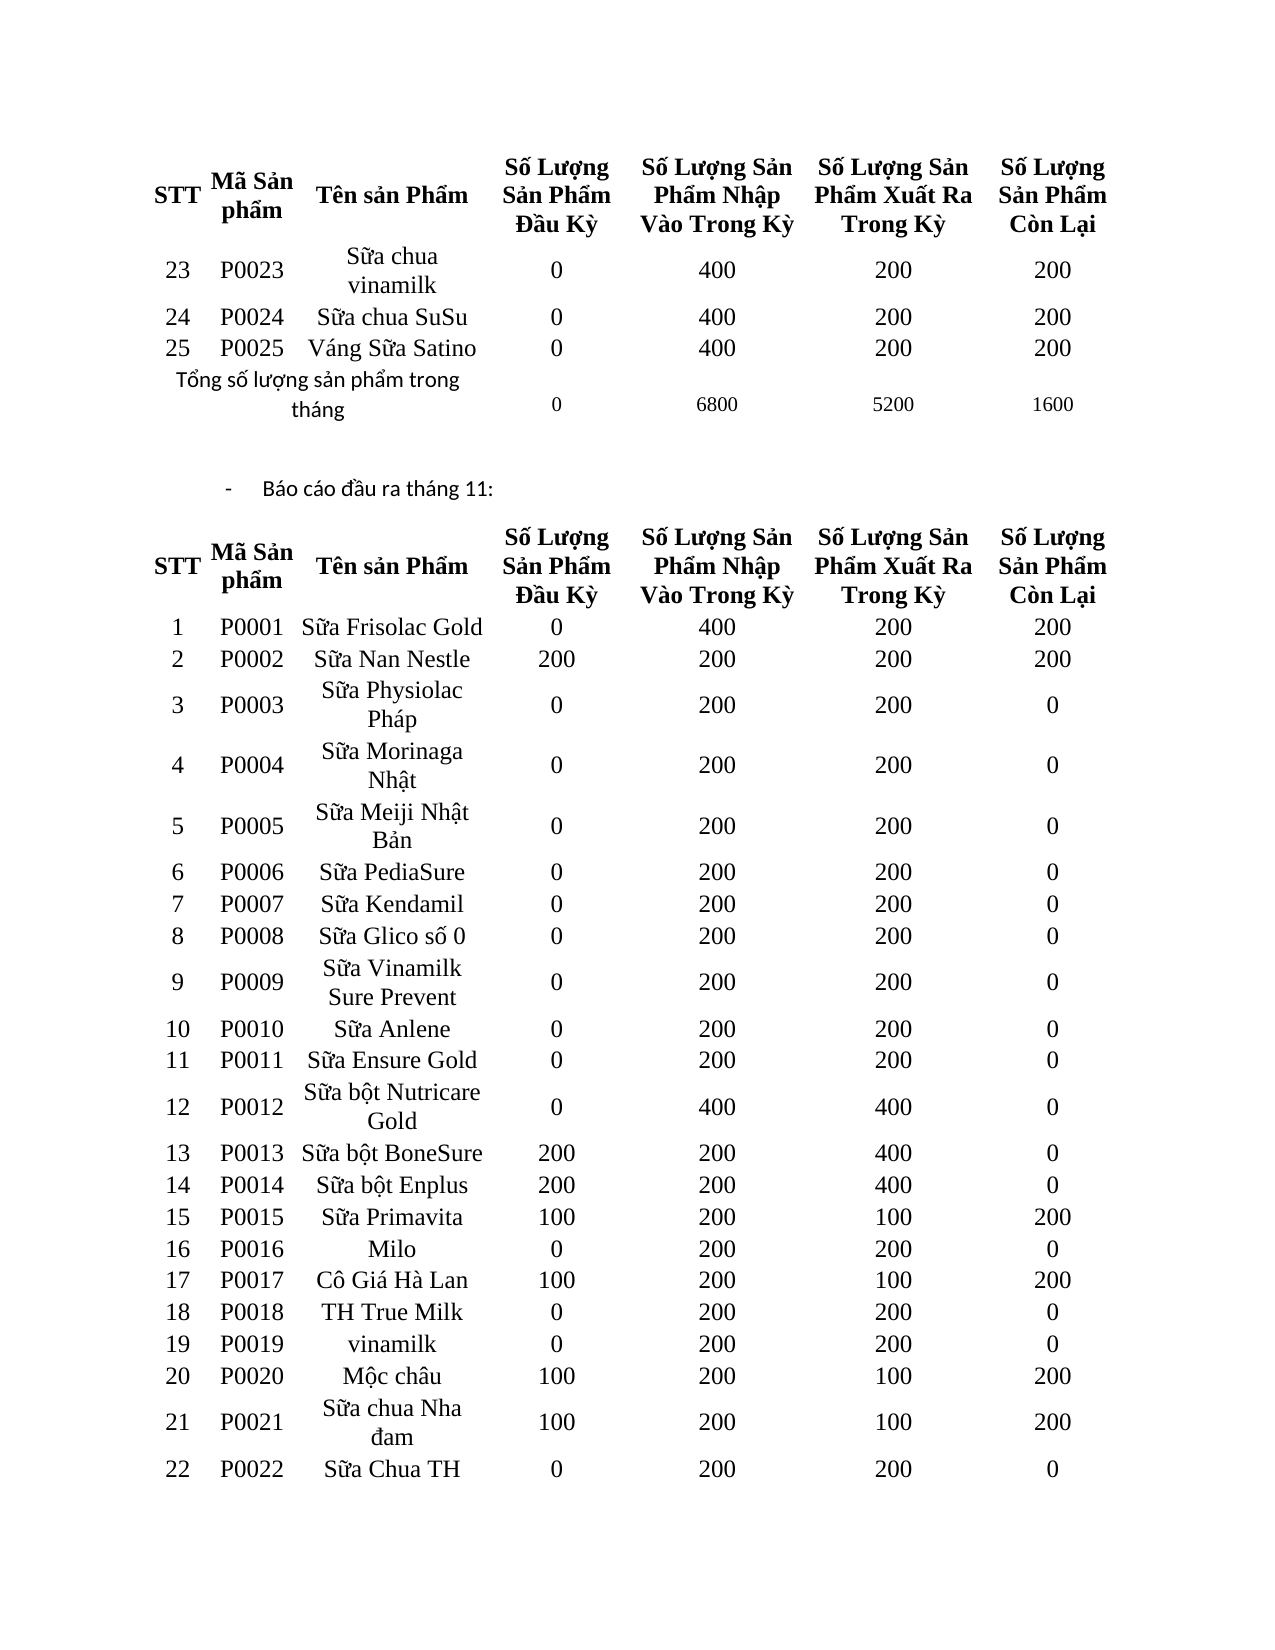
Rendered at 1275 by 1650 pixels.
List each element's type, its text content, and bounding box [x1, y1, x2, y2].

table_cell P0011 [205, 1044, 299, 1076]
table_cell 0 [980, 674, 1125, 735]
table_cell P0008 [205, 920, 299, 952]
table_cell 0 [485, 332, 628, 364]
table_cell 0 [485, 674, 628, 735]
table_cell 200 [628, 1200, 806, 1232]
table_cell 200 [628, 1264, 806, 1296]
table_cell 0 [485, 1296, 628, 1328]
table_cell 0 [980, 1296, 1125, 1328]
table_cell 200 [980, 642, 1125, 674]
table_cell 4 [150, 735, 205, 795]
table_cell 200 [806, 735, 980, 795]
table_cell P0014 [205, 1169, 299, 1200]
table_cell 14 [150, 1169, 205, 1200]
table_cell 8 [150, 920, 205, 952]
table_cell Sữa PediaSure [299, 856, 485, 888]
table_cell 0 [485, 300, 628, 332]
table_cell 1 [150, 610, 205, 642]
table_cell 200 [628, 1296, 806, 1328]
table_cell P0004 [205, 735, 299, 795]
table_cell 6 [150, 856, 205, 888]
table_cell 18 [150, 1296, 205, 1328]
table_cell P0010 [205, 1012, 299, 1044]
table_cell Sữa Chua TH True Milk [299, 1452, 485, 1484]
table_cell 200 [628, 952, 806, 1012]
table_cell 0 [980, 735, 1125, 795]
table_cell 0 [485, 1012, 628, 1044]
table_header STT [150, 521, 205, 610]
table_cell 200 [806, 795, 980, 856]
table_cell 2 [150, 642, 205, 674]
table_cell 200 [485, 642, 628, 674]
table_cell P0019 [205, 1328, 299, 1360]
table_cell 200 [806, 674, 980, 735]
table_cell 22 [150, 1452, 205, 1484]
table_cell 9 [150, 952, 205, 1012]
table_cell 0 [980, 920, 1125, 952]
table_cell 200 [806, 1232, 980, 1264]
table_cell 0 [485, 239, 628, 300]
table_header Số Lượng Sản Phẩm Đầu Kỳ [485, 150, 628, 239]
table_cell P0005 [205, 795, 299, 856]
table_cell 200 [628, 1012, 806, 1044]
table_cell 400 [806, 1137, 980, 1168]
table_cell 10 [150, 1012, 205, 1044]
table_cell 200 [980, 1392, 1125, 1452]
table_cell P0023 [205, 239, 299, 300]
table_cell 1600 [980, 364, 1125, 444]
table_cell 200 [628, 1232, 806, 1264]
table_cell 100 [806, 1264, 980, 1296]
table_cell 200 [628, 888, 806, 920]
table_cell 0 [980, 1232, 1125, 1264]
table_header Tên sản Phẩm [299, 521, 485, 610]
table_cell P0006 [205, 856, 299, 888]
table_cell 16 [150, 1232, 205, 1264]
table_cell 200 [980, 332, 1125, 364]
table_cell Milo [299, 1232, 485, 1264]
table_cell 0 [485, 1452, 628, 1484]
table_cell 5 [150, 795, 205, 856]
table_cell 400 [628, 610, 806, 642]
table_cell 0 [980, 1452, 1125, 1484]
table_header Mã Sản phẩm [205, 150, 299, 239]
table_cell 400 [628, 1076, 806, 1137]
table_cell Mộc châu [299, 1360, 485, 1392]
table_cell 200 [806, 856, 980, 888]
table_cell 200 [806, 1328, 980, 1360]
table_cell 100 [806, 1200, 980, 1232]
table_cell P0018 [205, 1296, 299, 1328]
table_cell 200 [806, 610, 980, 642]
table_cell Sữa Kendamil [299, 888, 485, 920]
table_cell 23 [150, 239, 205, 300]
table_cell 200 [806, 888, 980, 920]
table_cell 400 [806, 1076, 980, 1137]
table_cell 100 [485, 1392, 628, 1452]
table_cell Sữa Nan Nestle [299, 642, 485, 674]
table_cell 200 [628, 1328, 806, 1360]
table_cell 0 [485, 888, 628, 920]
table_cell 0 [980, 795, 1125, 856]
table_header Số Lượng Sản Phẩm Còn Lại [980, 521, 1125, 610]
table_cell Sữa Primavita [299, 1200, 485, 1232]
table_cell Sữa Physiolac Pháp [299, 674, 485, 735]
table_cell vinamilk [299, 1328, 485, 1360]
table_cell 200 [980, 1200, 1125, 1232]
table_cell 12 [150, 1076, 205, 1137]
table_cell 200 [980, 1264, 1125, 1296]
table_cell 400 [806, 1169, 980, 1200]
table_cell 200 [628, 1392, 806, 1452]
table_cell 100 [806, 1392, 980, 1452]
table_cell 200 [628, 642, 806, 674]
table_cell P0016 [205, 1232, 299, 1264]
table_cell 200 [806, 1012, 980, 1044]
table_cell 0 [485, 1076, 628, 1137]
table_cell 100 [806, 1360, 980, 1392]
table_header Số Lượng Sản Phẩm Xuất Ra Trong Kỳ [806, 150, 980, 239]
table_cell P0003 [205, 674, 299, 735]
table_cell Sữa bột Nutricare Gold [299, 1076, 485, 1137]
table_cell Sữa chua Nha đam [299, 1392, 485, 1452]
table_cell 5200 [806, 364, 980, 444]
table_cell 13 [150, 1137, 205, 1168]
table_cell 3 [150, 674, 205, 735]
table_cell 24 [150, 300, 205, 332]
table_cell Tổng số lượng sản phẩm trong tháng [150, 364, 485, 444]
table_cell 0 [485, 1328, 628, 1360]
table_header Số Lượng Sản Phẩm Xuất Ra Trong Kỳ [806, 521, 980, 610]
table_cell P0007 [205, 888, 299, 920]
table_cell 200 [806, 1044, 980, 1076]
table_cell Sữa chua SuSu [299, 300, 485, 332]
table_cell 0 [980, 1044, 1125, 1076]
table_cell Sữa Vinamilk Sure Prevent [299, 952, 485, 1012]
table_cell 0 [485, 795, 628, 856]
table_cell 200 [980, 300, 1125, 332]
table_cell P0015 [205, 1200, 299, 1232]
table_cell 0 [980, 1137, 1125, 1168]
table_cell Sữa Anlene [299, 1012, 485, 1044]
table_cell 0 [485, 735, 628, 795]
table_cell 200 [485, 1137, 628, 1168]
table_cell P0017 [205, 1264, 299, 1296]
table_cell 7 [150, 888, 205, 920]
table_cell P0012 [205, 1076, 299, 1137]
table_cell Sữa Ensure Gold [299, 1044, 485, 1076]
table_cell P0022 [205, 1452, 299, 1484]
table_cell 200 [806, 300, 980, 332]
table_cell 200 [806, 1296, 980, 1328]
table_cell 0 [485, 364, 628, 444]
table_cell 20 [150, 1360, 205, 1392]
table_cell 200 [980, 610, 1125, 642]
table_cell 400 [628, 300, 806, 332]
table_cell P0024 [205, 300, 299, 332]
table_cell 200 [628, 920, 806, 952]
table_cell Sữa Glico số 0 [299, 920, 485, 952]
table_cell 200 [485, 1169, 628, 1200]
table_cell P0001 [205, 610, 299, 642]
table_cell 6800 [628, 364, 806, 444]
table_cell 0 [980, 1012, 1125, 1044]
table_cell 15 [150, 1200, 205, 1232]
table_cell 200 [806, 332, 980, 364]
table_header Số Lượng Sản Phẩm Còn Lại [980, 150, 1125, 239]
table_cell 100 [485, 1264, 628, 1296]
table_cell 200 [628, 1044, 806, 1076]
table_cell 200 [806, 920, 980, 952]
table_cell TH True Milk [299, 1296, 485, 1328]
table_cell 0 [980, 888, 1125, 920]
table_cell 0 [980, 952, 1125, 1012]
table_cell 200 [628, 856, 806, 888]
table_cell Váng Sữa Satino [299, 332, 485, 364]
list Báo cáo đầu ra tháng 11: [225, 474, 1125, 502]
table_cell P0020 [205, 1360, 299, 1392]
table_cell Cô Giá Hà Lan [299, 1264, 485, 1296]
table_cell P0021 [205, 1392, 299, 1452]
table_cell 0 [980, 1076, 1125, 1137]
table_cell 200 [980, 239, 1125, 300]
table_cell 200 [628, 735, 806, 795]
table_cell 200 [628, 674, 806, 735]
table_cell 0 [980, 856, 1125, 888]
table_cell 200 [628, 1169, 806, 1200]
table_cell 0 [485, 1044, 628, 1076]
table_cell 0 [485, 952, 628, 1012]
table_cell 0 [980, 1169, 1125, 1200]
table_cell 21 [150, 1392, 205, 1452]
table_cell 200 [980, 1360, 1125, 1392]
table_cell 17 [150, 1264, 205, 1296]
table_cell 0 [485, 920, 628, 952]
table_cell 0 [485, 856, 628, 888]
table_cell Sữa Frisolac Gold [299, 610, 485, 642]
table_cell 200 [628, 1360, 806, 1392]
table_cell P0009 [205, 952, 299, 1012]
table_header Số Lượng Sản Phẩm Nhập Vào Trong Kỳ [628, 521, 806, 610]
table_cell 0 [485, 610, 628, 642]
table_cell Sữa bột Enplus [299, 1169, 485, 1200]
table_cell 19 [150, 1328, 205, 1360]
table_header Số Lượng Sản Phẩm Nhập Vào Trong Kỳ [628, 150, 806, 239]
table_cell 25 [150, 332, 205, 364]
table_cell 0 [980, 1328, 1125, 1360]
table_cell P0002 [205, 642, 299, 674]
table_header Số Lượng Sản Phẩm Đầu Kỳ [485, 521, 628, 610]
table_cell Sữa bột BoneSure [299, 1137, 485, 1168]
table_header Tên sản Phẩm [299, 150, 485, 239]
table_cell 200 [806, 952, 980, 1012]
table_cell 200 [806, 239, 980, 300]
table_cell 200 [628, 1137, 806, 1168]
table_cell 200 [806, 1452, 980, 1484]
table_cell Sữa chua vinamilk [299, 239, 485, 300]
table_cell 400 [628, 239, 806, 300]
table_cell 200 [628, 1452, 806, 1484]
table_header STT [150, 150, 205, 239]
table_cell Sữa Morinaga Nhật [299, 735, 485, 795]
table_cell 11 [150, 1044, 205, 1076]
table_cell P0013 [205, 1137, 299, 1168]
table_cell P0025 [205, 332, 299, 364]
table_cell 400 [628, 332, 806, 364]
table_cell 0 [485, 1232, 628, 1264]
table_header Mã Sản phẩm [205, 521, 299, 610]
table_cell 200 [628, 795, 806, 856]
table_cell 200 [806, 642, 980, 674]
table_cell 100 [485, 1360, 628, 1392]
table_cell Sữa Meiji Nhật Bản [299, 795, 485, 856]
table_cell 100 [485, 1200, 628, 1232]
